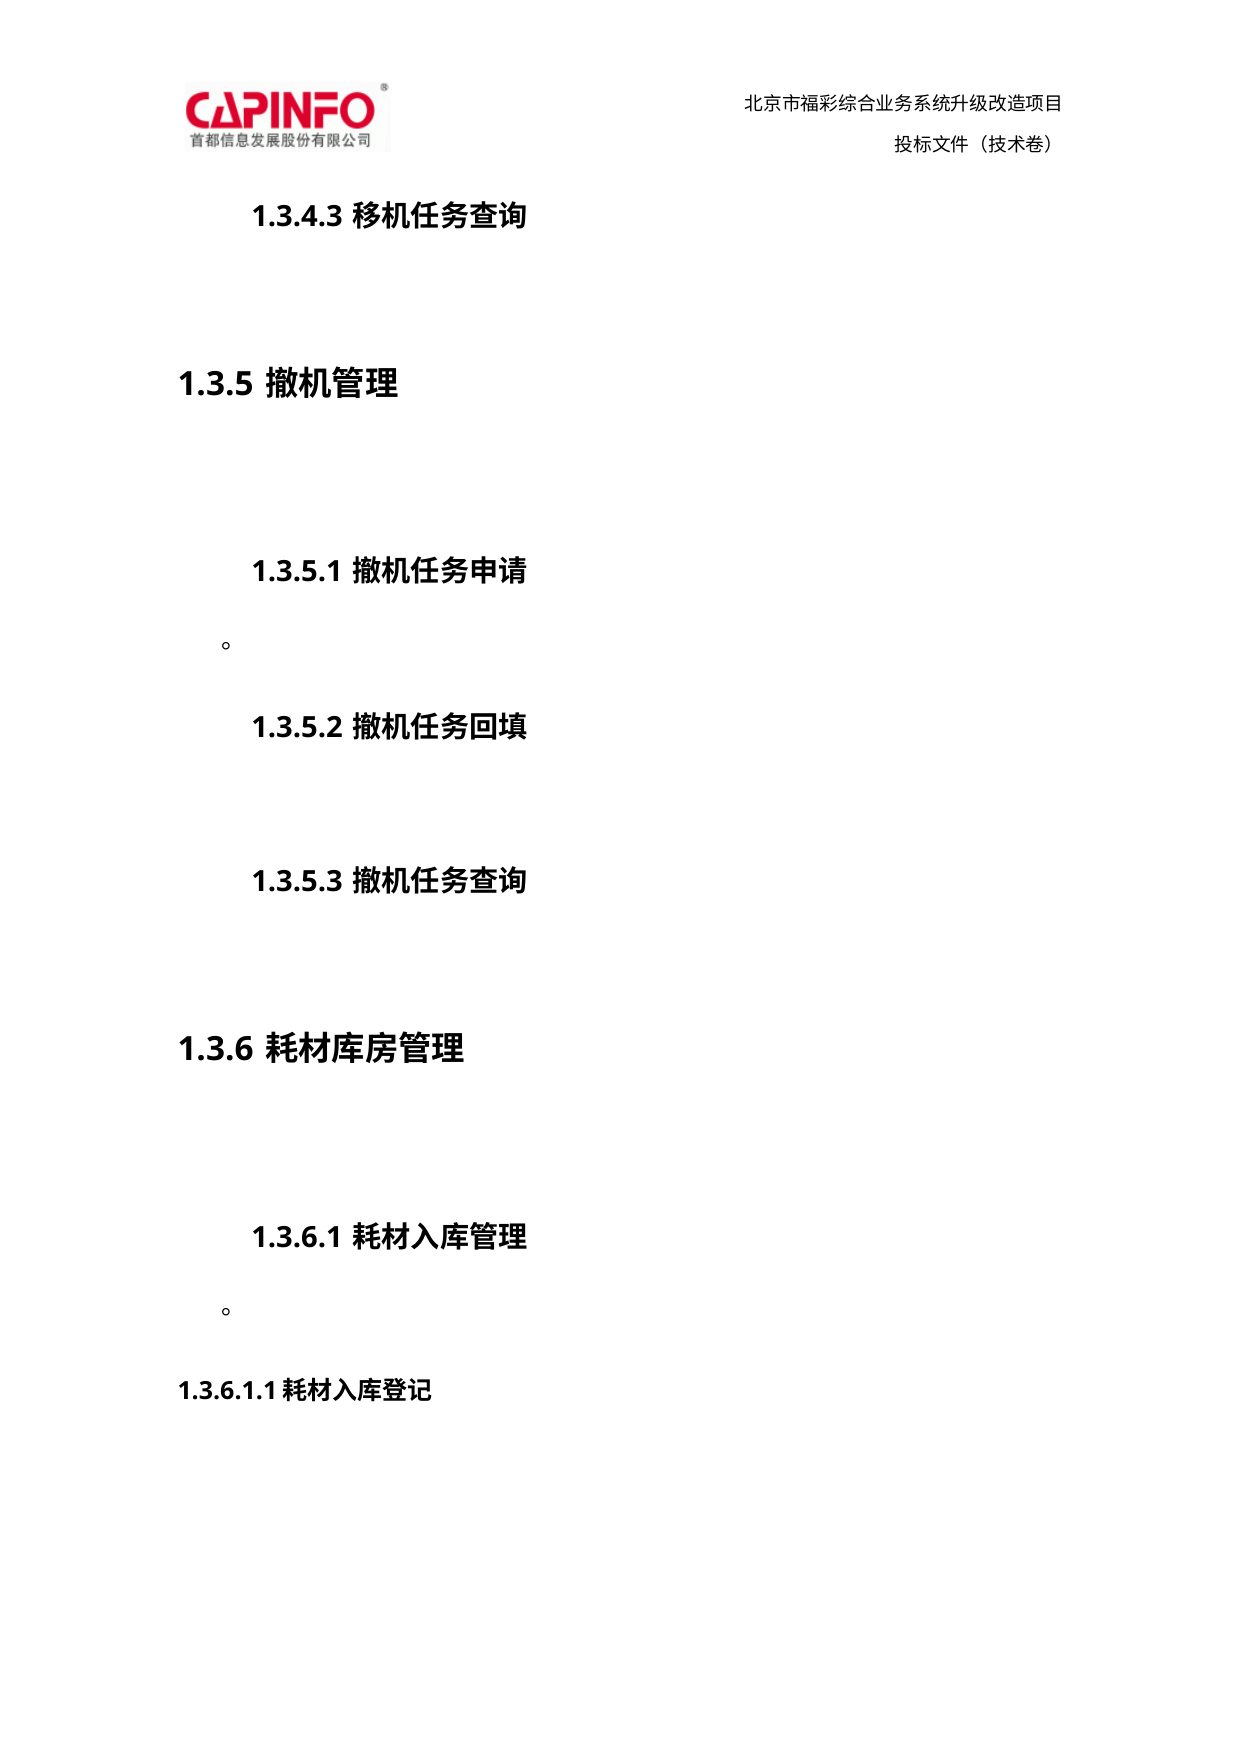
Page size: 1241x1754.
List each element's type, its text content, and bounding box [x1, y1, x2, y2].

subtitle 耗材入库登记 [177, 1369, 1063, 1407]
subtitle 移机任务查询 [251, 176, 1063, 251]
subtitle 撤机任务查询 [251, 842, 1063, 917]
subtitle 撤机管理 [177, 343, 1063, 418]
text 。 [177, 619, 1063, 657]
subtitle 撤机任务申请 [251, 532, 1063, 607]
subtitle 耗材库房管理 [177, 1009, 1063, 1084]
subtitle 耗材入库管理 [251, 1197, 1063, 1272]
subtitle 撤机任务回填 [251, 687, 1063, 762]
text 。 [177, 1285, 1063, 1322]
